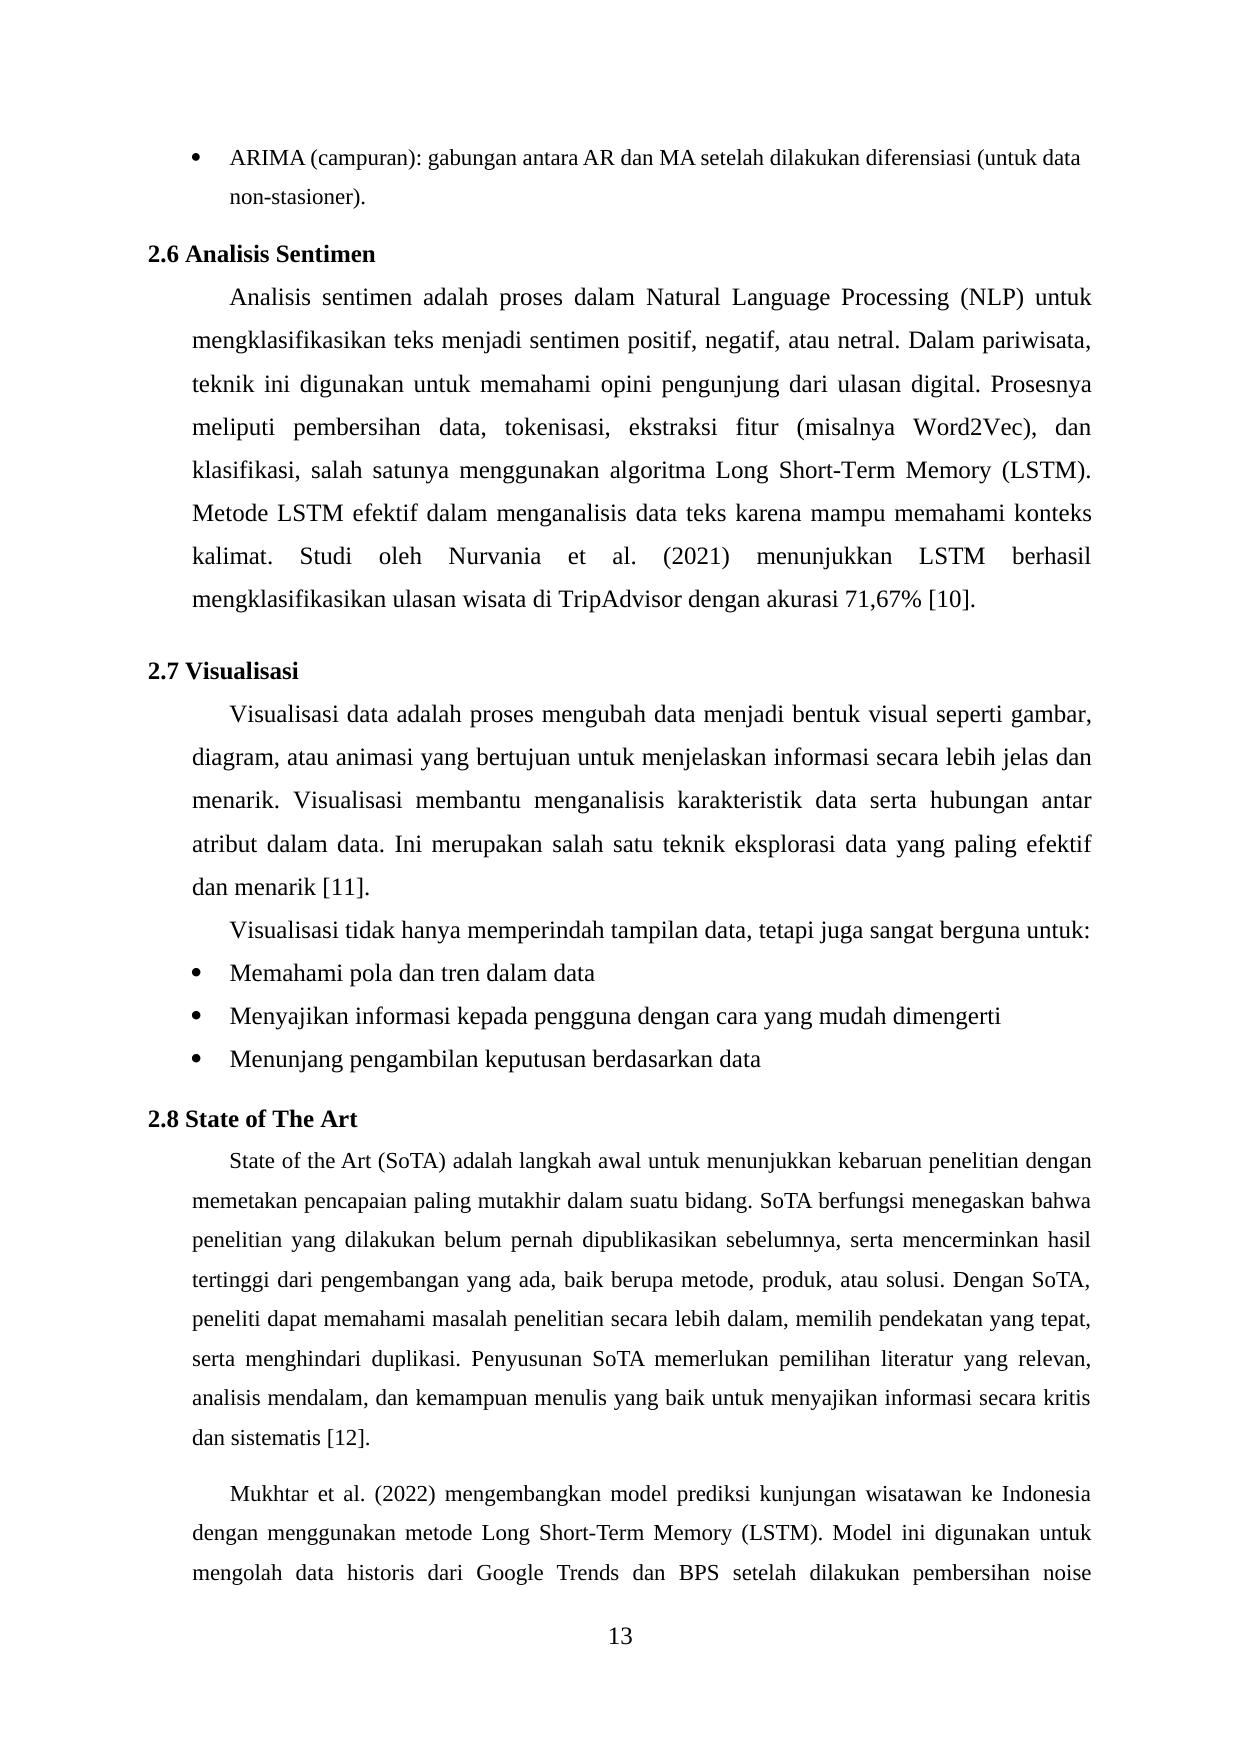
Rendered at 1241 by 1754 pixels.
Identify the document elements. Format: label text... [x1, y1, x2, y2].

subtitle Analisis Sentimen [148, 239, 1093, 268]
text Visualisasi tidak hanya memperindah tampilan data, tetapi juga sangat berguna untuk: [192, 915, 1093, 944]
list Menunjang pengambilan keputusan berdasarkan data [192, 1044, 1093, 1073]
subtitle Visualisasi [148, 656, 1093, 685]
list Menyajikan informasi kepada pengguna dengan cara yang mudah dimengerti [192, 1001, 1093, 1030]
list ARIMA (campuran): gabungan antara AR dan MA setelah dilakukan diferensiasi (untuk data non-stasioner). [192, 144, 1093, 209]
subtitle State of The Art [148, 1104, 1093, 1133]
text Visualisasi data adalah proses mengubah data menjadi bentuk visual seperti gambar, diagram, atau animasi yang bertujuan untuk menjelaskan informasi secara lebih jelas dan menarik. Visualisasi membantu menganalisis karakteristik data serta hubungan antar atribut dalam data. Ini merupakan salah satu teknik eksplorasi data yang paling efektif dan menarik [11]. [192, 699, 1093, 901]
text State of the Art (SoTA) adalah langkah awal untuk menunjukkan kebaruan penelitian dengan memetakan pencapaian paling mutakhir dalam suatu bidang. SoTA berfungsi menegaskan bahwa penelitian yang dilakukan belum pernah dipublikasikan sebelumnya, serta mencerminkan hasil tertinggi dari pengembangan yang ada, baik berupa metode, produk, atau solusi. Dengan SoTA, peneliti dapat memahami masalah penelitian secara lebih dalam, memilih pendekatan yang tepat, serta menghindari duplikasi. Penyusunan SoTA memerlukan pemilihan literatur yang relevan, analisis mendalam, dan kemampuan menulis yang baik untuk menyajikan informasi secara kritis dan sistematis [12]. [192, 1147, 1093, 1450]
text Analisis sentimen adalah proses dalam Natural Language Processing (NLP) untuk mengklasifikasikan teks menjadi sentimen positif, negatif, atau netral. Dalam pariwisata, teknik ini digunakan untuk memahami opini pengunjung dari ulasan digital. Prosesnya meliputi pembersihan data, tokenisasi, ekstraksi fitur (misalnya Word2Vec), dan klasifikasi, salah satunya menggunakan algoritma Long Short-Term Memory (LSTM). Metode LSTM efektif dalam menganalisis data teks karena mampu memahami konteks kalimat. Studi oleh Nurvania et al. (2021) menunjukkan LSTM berhasil mengklasifikasikan ulasan wisata di TripAdvisor dengan akurasi 71,67% [10]. [192, 282, 1093, 613]
list Memahami pola dan tren dalam data [192, 958, 1093, 987]
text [192, 1480, 1093, 1585]
